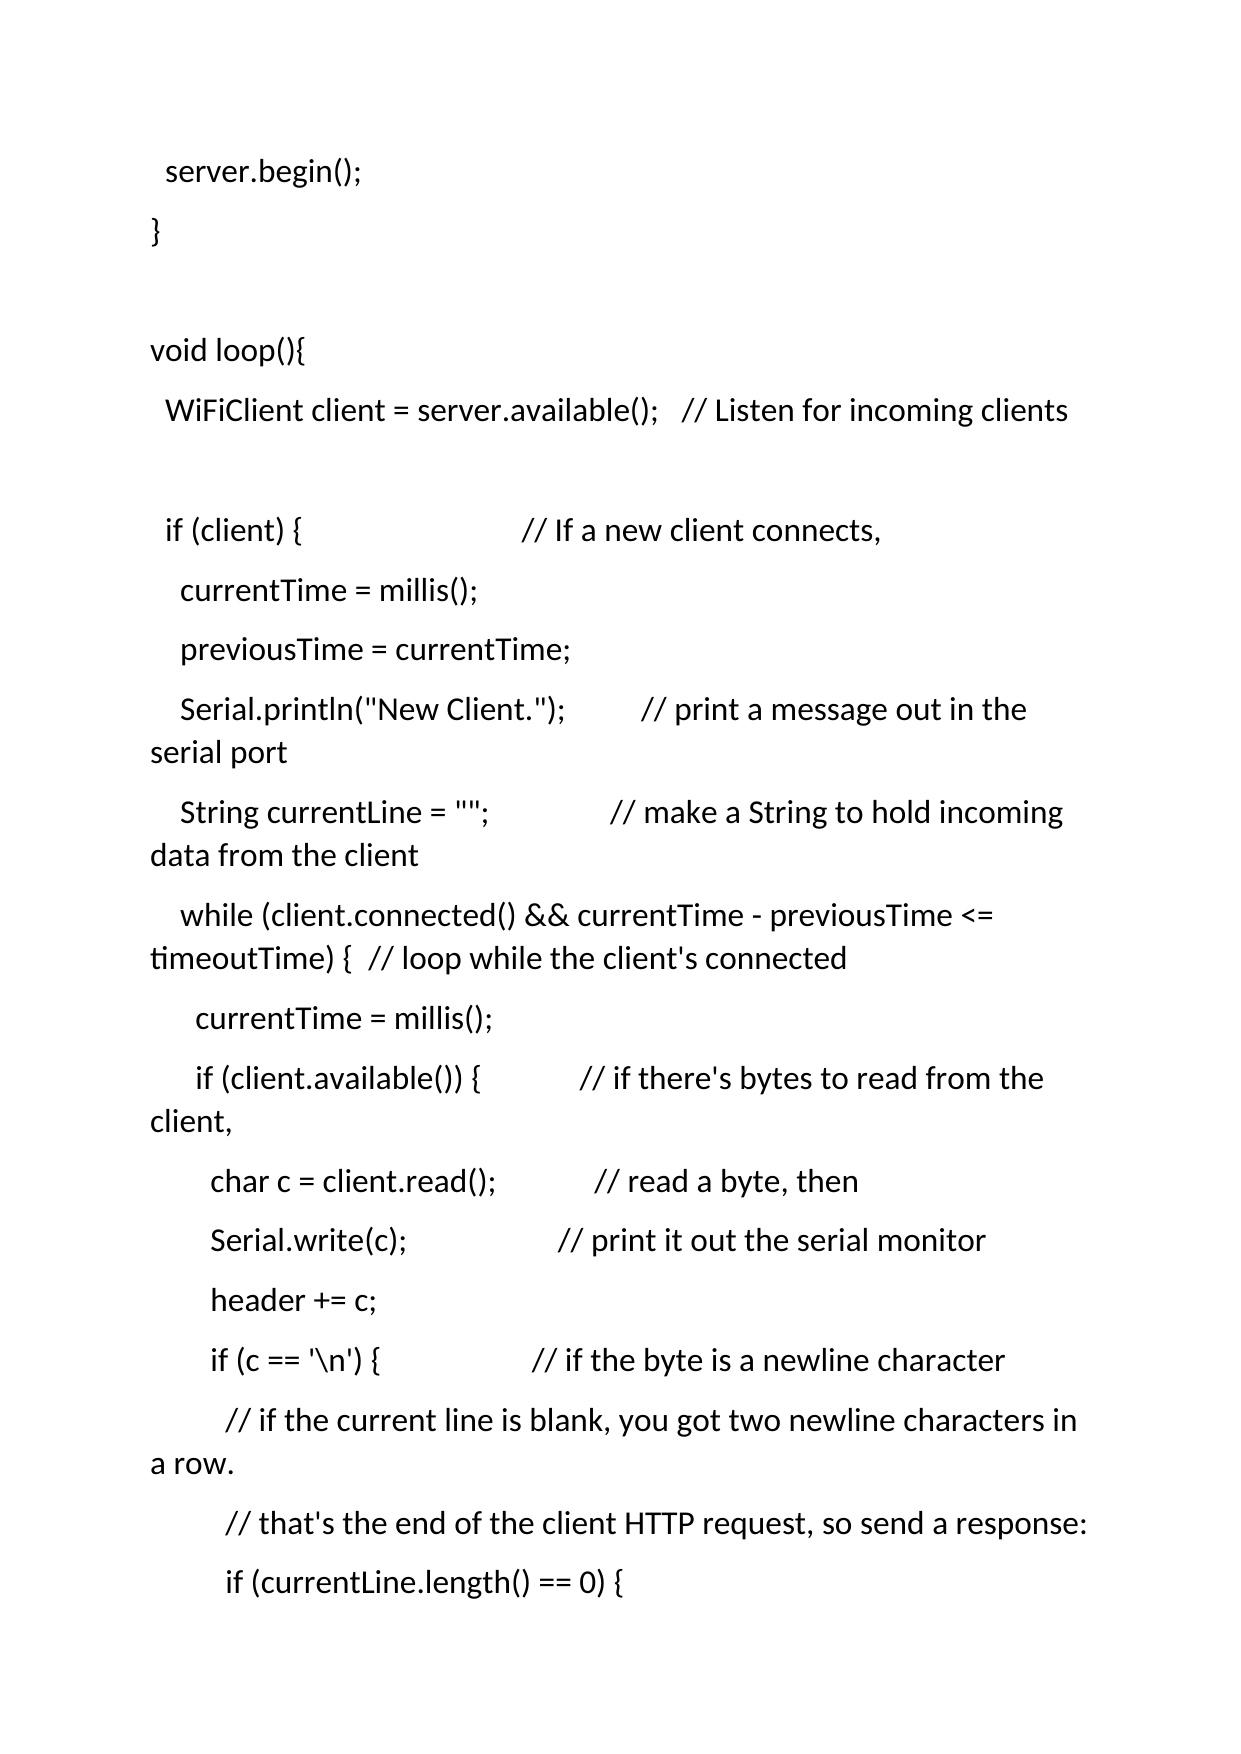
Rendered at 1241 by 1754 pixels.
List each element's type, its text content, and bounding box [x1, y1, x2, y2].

text header += c; [150, 1279, 1090, 1320]
text Serial.write(c); // print it out the serial monitor [150, 1219, 1090, 1260]
text String currentLine = ""; // make a String to hold incoming data from the client [150, 791, 1090, 875]
text server.begin(); [150, 150, 1090, 191]
text currentTime = millis(); [150, 568, 1090, 609]
text currentTime = millis(); [150, 997, 1090, 1038]
text if (c == '\n') { // if the byte is a newline character [150, 1339, 1090, 1380]
text if (client) { // If a new client connects, [150, 509, 1090, 549]
text if (client.available()) { // if there's bytes to read from the client, [150, 1057, 1090, 1141]
text previousTime = currentTime; [150, 628, 1090, 669]
text char c = client.read(); // read a byte, then [150, 1159, 1090, 1200]
text while (client.connected() && currentTime - previousTime <= timeoutTime) { // loop while the client's connected [150, 894, 1090, 978]
text } [150, 210, 1090, 251]
text // that's the end of the client HTTP request, so send a response: [150, 1502, 1090, 1542]
text Serial.println("New Client."); // print a message out in the serial port [150, 688, 1090, 772]
text WiFiClient client = server.available(); // Listen for incoming clients [150, 389, 1090, 430]
text if (currentLine.length() == 0) { [150, 1561, 1090, 1602]
text // if the current line is blank, you got two newline characters in a row. [150, 1399, 1090, 1483]
text void loop(){ [150, 329, 1090, 370]
